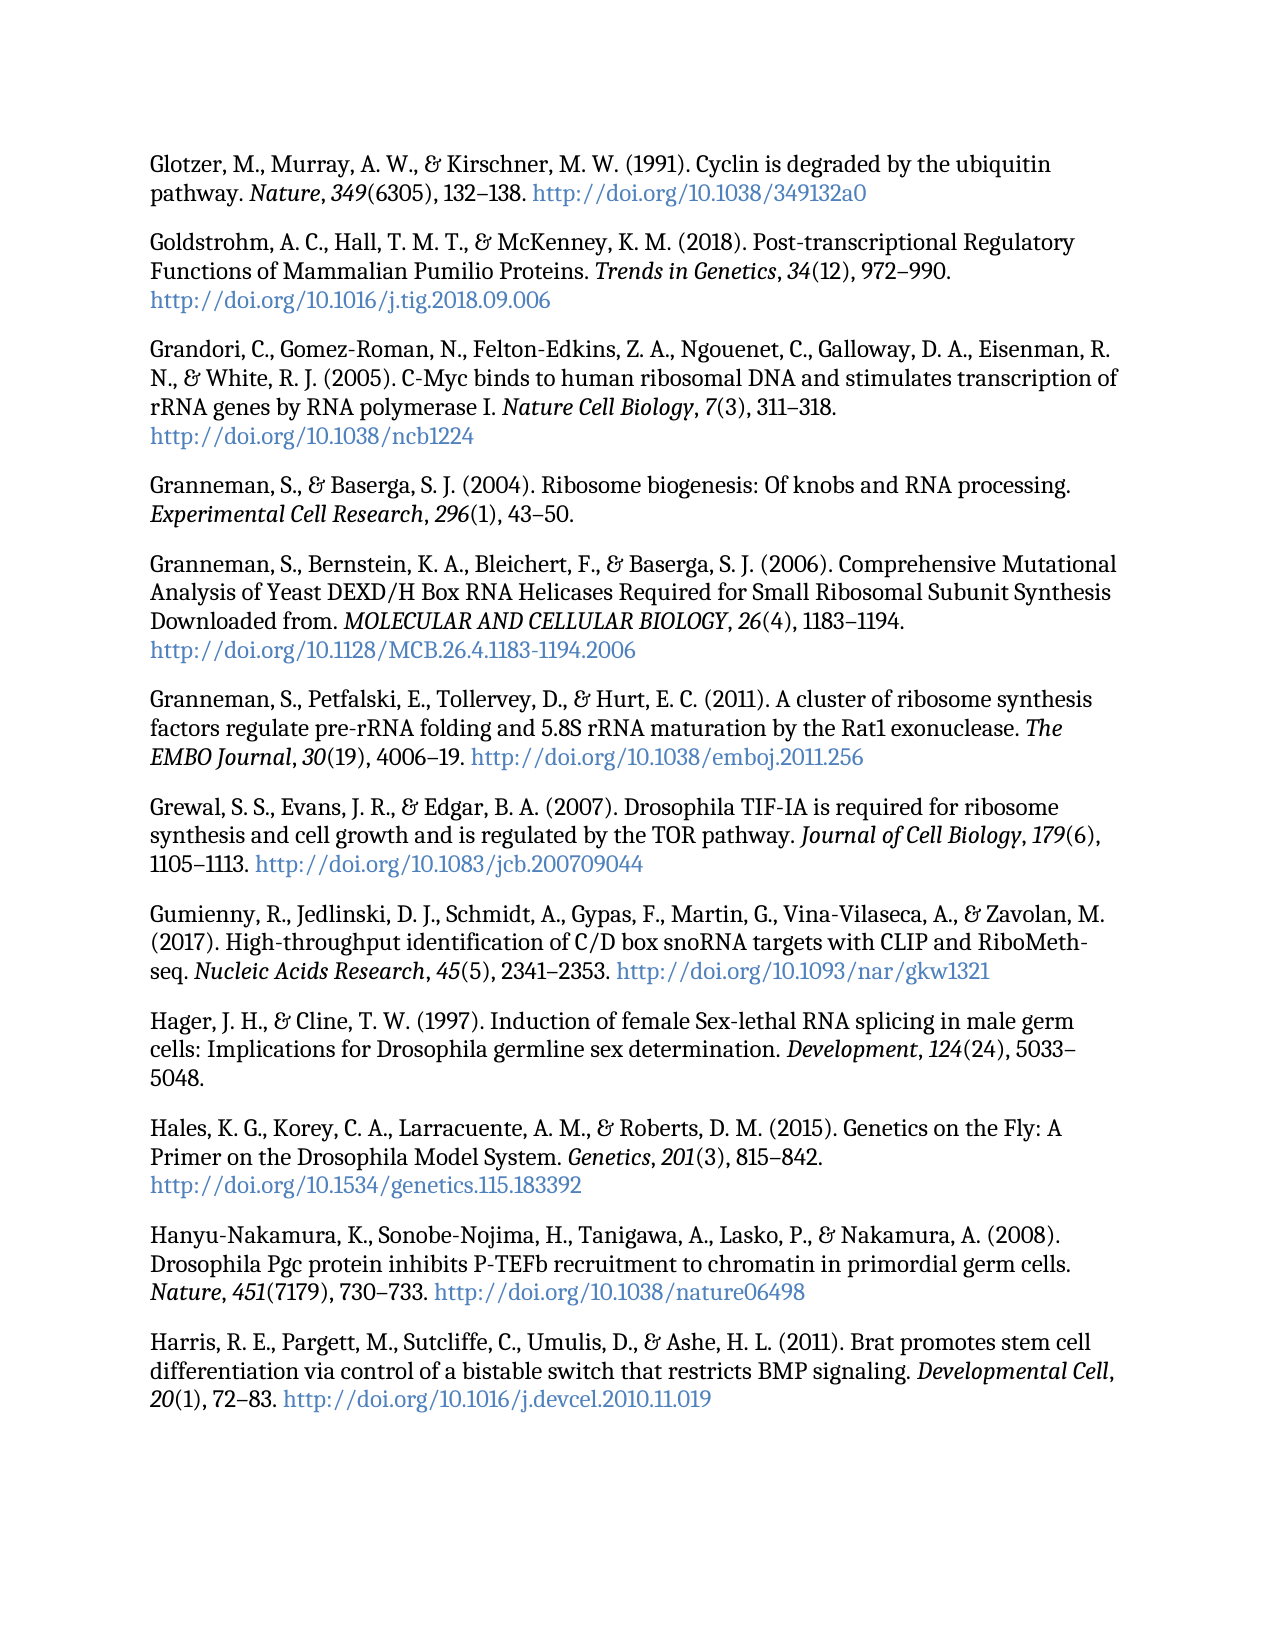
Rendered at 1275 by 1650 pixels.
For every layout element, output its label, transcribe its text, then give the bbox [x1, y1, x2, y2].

text Hager, J. H., & Cline, T. W. (1997). Induction of female Sex-lethal RNA splicing in male germ cells: Implications for Drosophila germline sex determination. Development, 124(24), 5033–5048. [150, 1007, 1125, 1093]
text Granneman, S., & Baserga, S. J. (2004). Ribosome biogenesis: Of knobs and RNA processing. Experimental Cell Research, 296(1), 43–50. [150, 471, 1125, 529]
text Hanyu-Nakamura, K., Sonobe-Nojima, H., Tanigawa, A., Lasko, P., & Nakamura, A. (2008). Drosophila Pgc protein inhibits P-TEFb recruitment to chromatin in primordial germ cells. Nature, 451(7179), 730–733. http://doi.org/10.1038/nature06498 [150, 1221, 1125, 1307]
text Granneman, S., Petfalski, E., Tollervey, D., & Hurt, E. C. (2011). A cluster of ribosome synthesis factors regulate pre-rRNA folding and 5.8S rRNA maturation by the Rat1 exonuclease. The EMBO Journal, 30(19), 4006–19. http://doi.org/10.1038/emboj.2011.256 [150, 685, 1125, 772]
text Glotzer, M., Murray, A. W., & Kirschner, M. W. (1991). Cyclin is degraded by the ubiquitin pathway. Nature, 349(6305), 132–138. http://doi.org/10.1038/349132a0 [150, 150, 1125, 207]
text Hales, K. G., Korey, C. A., Larracuente, A. M., & Roberts, D. M. (2015). Genetics on the Fly: A Primer on the Drosophila Model System. Genetics, 201(3), 815–842. http://doi.org/10.1534/genetics.115.183392 [150, 1114, 1125, 1200]
text Granneman, S., Bernstein, K. A., Bleichert, F., & Baserga, S. J. (2006). Comprehensive Mutational Analysis of Yeast DEXD/H Box RNA Helicases Required for Small Ribosomal Subunit Synthesis Downloaded from. MOLECULAR AND CELLULAR BIOLOGY, 26(4), 1183–1194. http://doi.org/10.1128/MCB.26.4.1183-1194.2006 [150, 549, 1125, 664]
text Grewal, S. S., Evans, J. R., & Edgar, B. A. (2007). Drosophila TIF-IA is required for ribosome synthesis and cell growth and is regulated by the TOR pathway. Journal of Cell Biology, 179(6), 1105–1113. http://doi.org/10.1083/jcb.200709044 [150, 792, 1125, 879]
text Gumienny, R., Jedlinski, D. J., Schmidt, A., Gypas, F., Martin, G., Vina-Vilaseca, A., & Zavolan, M. (2017). High-throughput identification of C/D box snoRNA targets with CLIP and RiboMeth-seq. Nucleic Acids Research, 45(5), 2341–2353. http://doi.org/10.1093/nar/gkw1321 [150, 899, 1125, 986]
text Goldstrohm, A. C., Hall, T. M. T., & McKenney, K. M. (2018). Post-transcriptional Regulatory Functions of Mammalian Pumilio Proteins. Trends in Genetics, 34(12), 972–990. http://doi.org/10.1016/j.tig.2018.09.006 [150, 228, 1125, 314]
text Grandori, C., Gomez-Roman, N., Felton-Edkins, Z. A., Ngouenet, C., Galloway, D. A., Eisenman, R. N., & White, R. J. (2005). C-Myc binds to human ribosomal DNA and stimulates transcription of rRNA genes by RNA polymerase I. Nature Cell Biology, 7(3), 311–318. http://doi.org/10.1038/ncb1224 [150, 335, 1125, 450]
text Harris, R. E., Pargett, M., Sutcliffe, C., Umulis, D., & Ashe, H. L. (2011). Brat promotes stem cell differentiation via control of a bistable switch that restricts BMP signaling. Developmental Cell, 20(1), 72–83. http://doi.org/10.1016/j.devcel.2010.11.019 [150, 1328, 1125, 1414]
